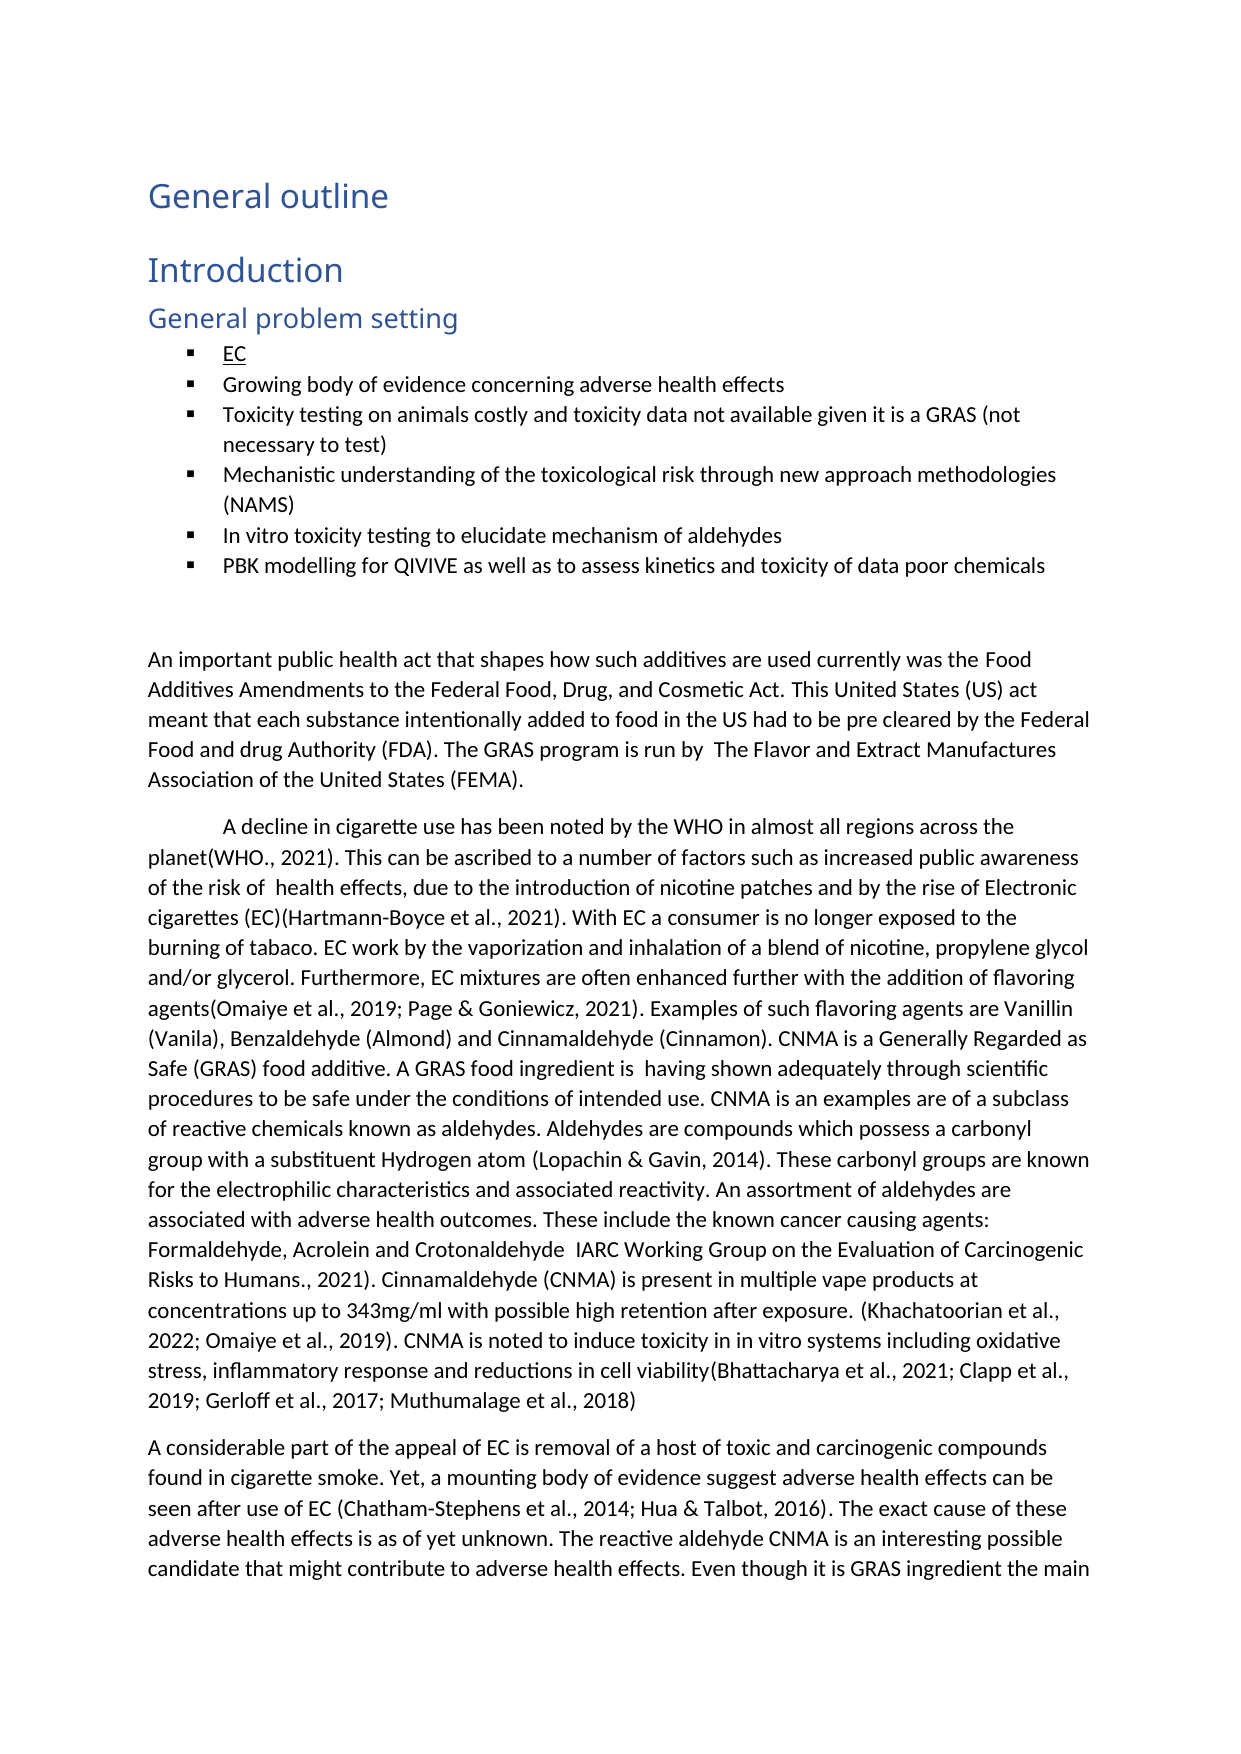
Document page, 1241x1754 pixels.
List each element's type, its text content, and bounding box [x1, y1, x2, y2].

list Toxicity testing on animals costly and toxicity data not available given it is a GRAS (not necessary to test) [185, 400, 1093, 458]
subtitle General outline [148, 173, 1093, 218]
list Growing body of evidence concerning adverse health effects [185, 370, 1093, 398]
text A decline in cigarette use has been noted by the WHO in almost all regions across the planet. This can be ascribed to a number of factors such as increased public awareness of the risk of health effects, due to the introduction of nicotine patches and by the rise of Electronic cigarettes (EC). With EC a consumer is no longer exposed to the burning of tabaco. EC work by the vaporization and inhalation of a blend of nicotine, propylene glycol and/or glycerol. Furthermore, EC mixtures are often enhanced further with the addition of flavoring agents. Examples of such flavoring agents are Vanillin (Vanila), Benzaldehyde (Almond) and Cinnamaldehyde (Cinnamon). CNMA is a Generally Regarded as Safe (GRAS) food additive. A GRAS food ingredient is having shown adequately through scientific procedures to be safe under the conditions of intended use. CNMA is an examples are of a subclass of reactive chemicals known as aldehydes. Aldehydes are compounds which possess a carbonyl group with a substituent Hydrogen atom . These carbonyl groups are known for the electrophilic characteristics and associated reactivity. An assortment of aldehydes are associated with adverse health outcomes. These include the known cancer causing agents: Formaldehyde, Acrolein and Crotonaldehyde . Cinnamaldehyde (CNMA) is present in multiple vape products at concentrations up to 343mg/ml with possible high retention after exposure. . CNMA is noted to induce toxicity in in vitro systems including oxidative stress, inflammatory response and reductions in cell viability [148, 812, 1093, 1414]
list In vitro toxicity testing to elucidate mechanism of aldehydes [185, 521, 1093, 549]
list EC [185, 339, 1093, 367]
list Mechanistic understanding of the toxicological risk through new approach methodologies (NAMS) [185, 460, 1093, 518]
subtitle Introduction [148, 247, 1093, 292]
list PBK modelling for QIVIVE as well as to assess kinetics and toxicity of data poor chemicals [185, 551, 1093, 579]
subtitle General problem setting [148, 300, 1093, 337]
text An important public health act that shapes how such additives are used currently was the Food Additives Amendments to the Federal Food, Drug, and Cosmetic Act. This United States (US) act meant that each substance intentionally added to food in the US had to be pre cleared by the Federal Food and drug Authority (FDA). The GRAS program is run by The Flavor and Extract Manufactures Association of the United States (FEMA). [148, 645, 1093, 793]
